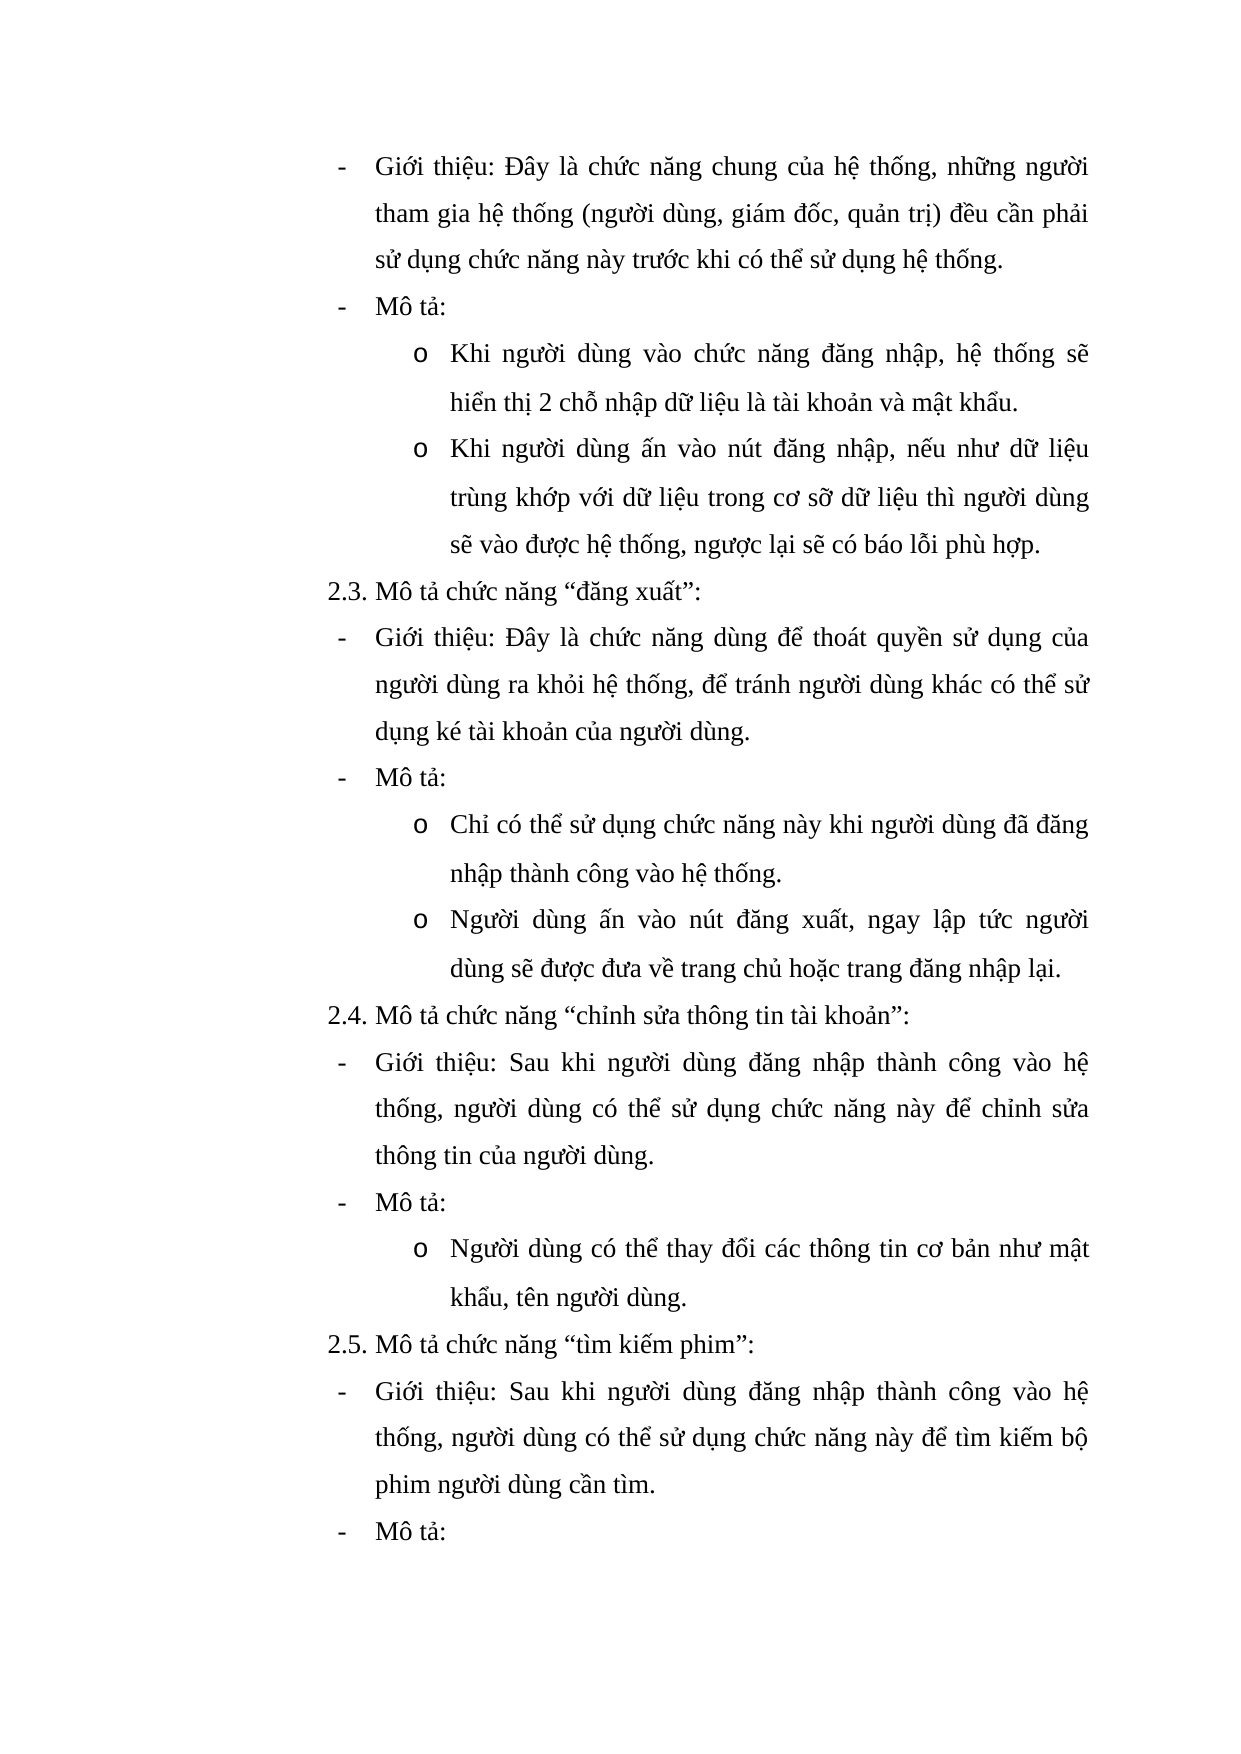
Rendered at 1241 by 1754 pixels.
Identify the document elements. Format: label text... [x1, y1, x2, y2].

list Người dùng ấn vào nút đăng xuất, ngay lập tức người dùng sẽ được đưa về trang chủ hoặc trang đăng nhập lại. [412, 903, 1090, 984]
list Khi người dùng ấn vào nút đăng nhập, nếu như dữ liệu trùng khớp với dữ liệu trong cơ sỡ dữ liệu thì người dùng sẽ vào được hệ thống, ngược lại sẽ có báo lỗi phù hợp. [412, 432, 1090, 559]
list Mô tả: [337, 1515, 1090, 1546]
list Mô tả: [337, 1186, 1090, 1217]
list Khi người dùng vào chức năng đăng nhập, hệ thống sẽ hiển thị 2 chỗ nhập dữ liệu là tài khoản và mật khẩu. [412, 337, 1090, 417]
list Giới thiệu: Sau khi người dùng đăng nhập thành công vào hệ thống, người dùng có thể sử dụng chức năng này để chỉnh sửa thông tin của người dùng. [337, 1046, 1090, 1170]
list Mô tả: [337, 761, 1090, 792]
list Mô tả chức năng “đăng xuất”: [327, 574, 1090, 606]
list Giới thiệu: Đây là chức năng chung của hệ thống, những người tham gia hệ thống (người dùng, giám đốc, quản trị) đều cần phải sử dụng chức năng này trước khi có thể sử dụng hệ thống. [337, 150, 1090, 274]
list Mô tả: [337, 290, 1090, 321]
list Giới thiệu: Sau khi người dùng đăng nhập thành công vào hệ thống, người dùng có thể sử dụng chức năng này để tìm kiếm bộ phim người dùng cần tìm. [337, 1375, 1090, 1499]
list Người dùng có thể thay đổi các thông tin cơ bản như mật khẩu, tên người dùng. [412, 1232, 1090, 1313]
list Chỉ có thể sử dụng chức năng này khi người dùng đã đăng nhập thành công vào hệ thống. [412, 808, 1090, 888]
list Giới thiệu: Đây là chức năng dùng để thoát quyền sử dụng của người dùng ra khỏi hệ thống, để tránh người dùng khác có thể sử dụng ké tài khoản của người dùng. [337, 621, 1090, 746]
list Mô tả chức năng “tìm kiếm phim”: [327, 1328, 1090, 1359]
list Mô tả chức năng “chỉnh sửa thông tin tài khoản”: [327, 999, 1090, 1030]
